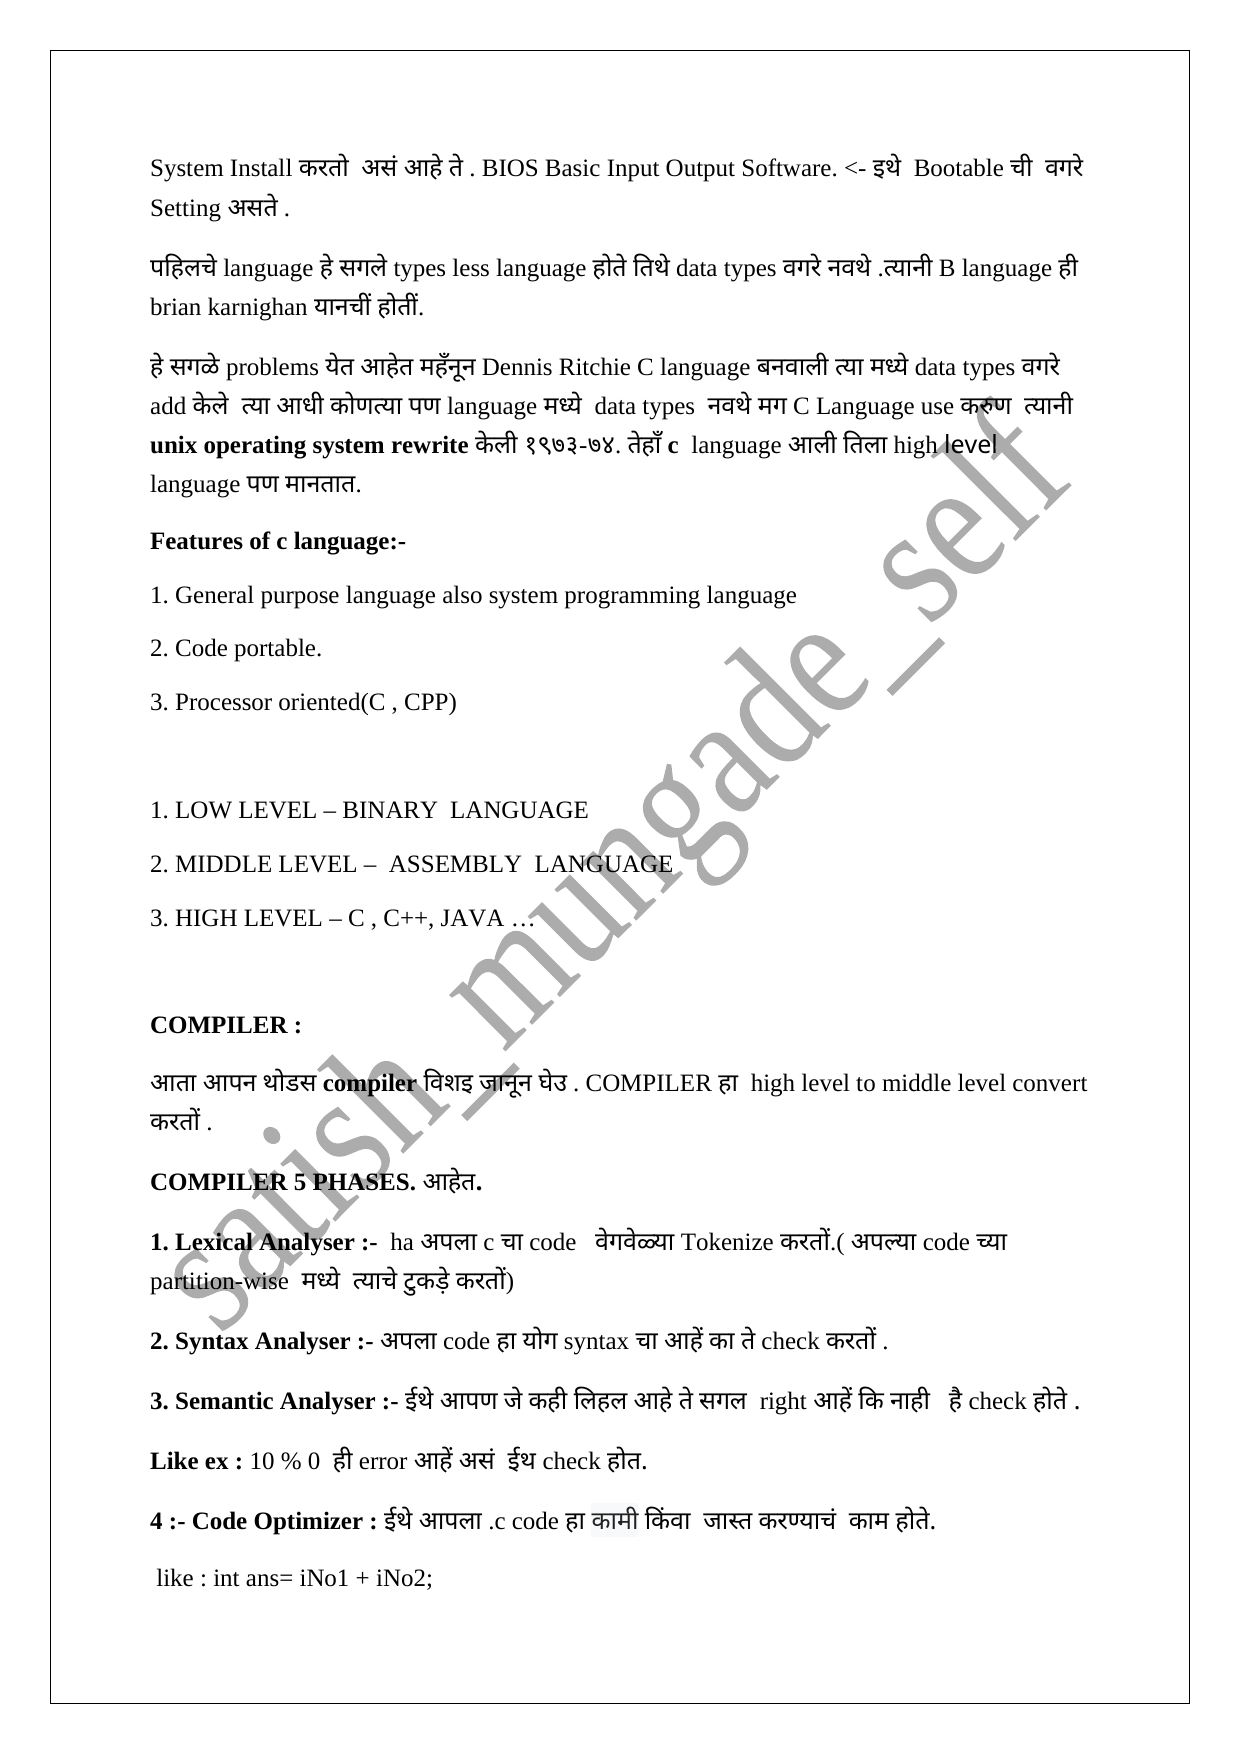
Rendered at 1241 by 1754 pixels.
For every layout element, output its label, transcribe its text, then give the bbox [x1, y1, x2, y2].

text Like ex : 10 % 0 ही error आहें असं ईथ check होत. [150, 1443, 1090, 1477]
text 1. General purpose language also system programming language [150, 580, 1090, 608]
text 3. Processor oriented(C , CPP) [150, 687, 1090, 716]
text 1. Lexical Analyser :- ha अपला c चा code वेगवेळ्या Tokenize करतों.( अपल्या code च्या partition-wise मध्ये त्याचे टुकड़े करतों) [150, 1223, 1090, 1297]
text आता आपन थोडस compiler विशइ जानून घेउ . COMPILER हा high level to middle level convert करतों . [150, 1064, 1090, 1138]
text 3. Semantic Analyser :- ईथे आपण जे कही लिहल आहे ते सगल right आहें कि नाही है check होते . [150, 1383, 1090, 1417]
text like : int ans= iNo1 + iNo2; [150, 1563, 1090, 1591]
text 4 :- Code Optimizer : ईथे आपला .c code हा कामी किंवा जास्त करण्याचं काम होते. [638, 1503, 1090, 1537]
text 1. LOW LEVEL – BINARY LANGUAGE [150, 795, 1090, 824]
text 2. Syntax Analyser :- अपला code हा योग syntax चा आहें का ते check करतों . [150, 1323, 1090, 1357]
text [150, 150, 1090, 223]
text Features of c language:- [150, 526, 1090, 554]
text 2. MIDDLE LEVEL – ASSEMBLY LANGUAGE [150, 849, 1090, 878]
text COMPILER : [150, 1011, 1090, 1039]
text पहिलचे language हे सगले types less language होते तिथे data types वगरे नवथे .त्यानी B language ही brian karnighan यानचीं होतीं. [150, 249, 1090, 322]
text COMPILER 5 PHASES. आहेत. [150, 1163, 1090, 1198]
text हे सगळे problems येत आहेत महँनून Dennis Ritchie C language बनवाली त्या मध्ये data types वगरे add केले त्या आधी कोणत्या पण language मध्ये data types नवथे मग C Language use करुण त्यानी unix operating system rewrite केली १९७३-७४. तेहाँ c language आली तिला high level language पण मानतात. [150, 348, 1090, 500]
text 4 :- Code Optimizer : ईथे आपला .c code हा कामी किंवा जास्त करण्याचं काम होते. [150, 1503, 591, 1537]
text 3. HIGH LEVEL – C , C++, JAVA … [150, 903, 1090, 932]
text 2. Code portable. [150, 633, 1090, 662]
